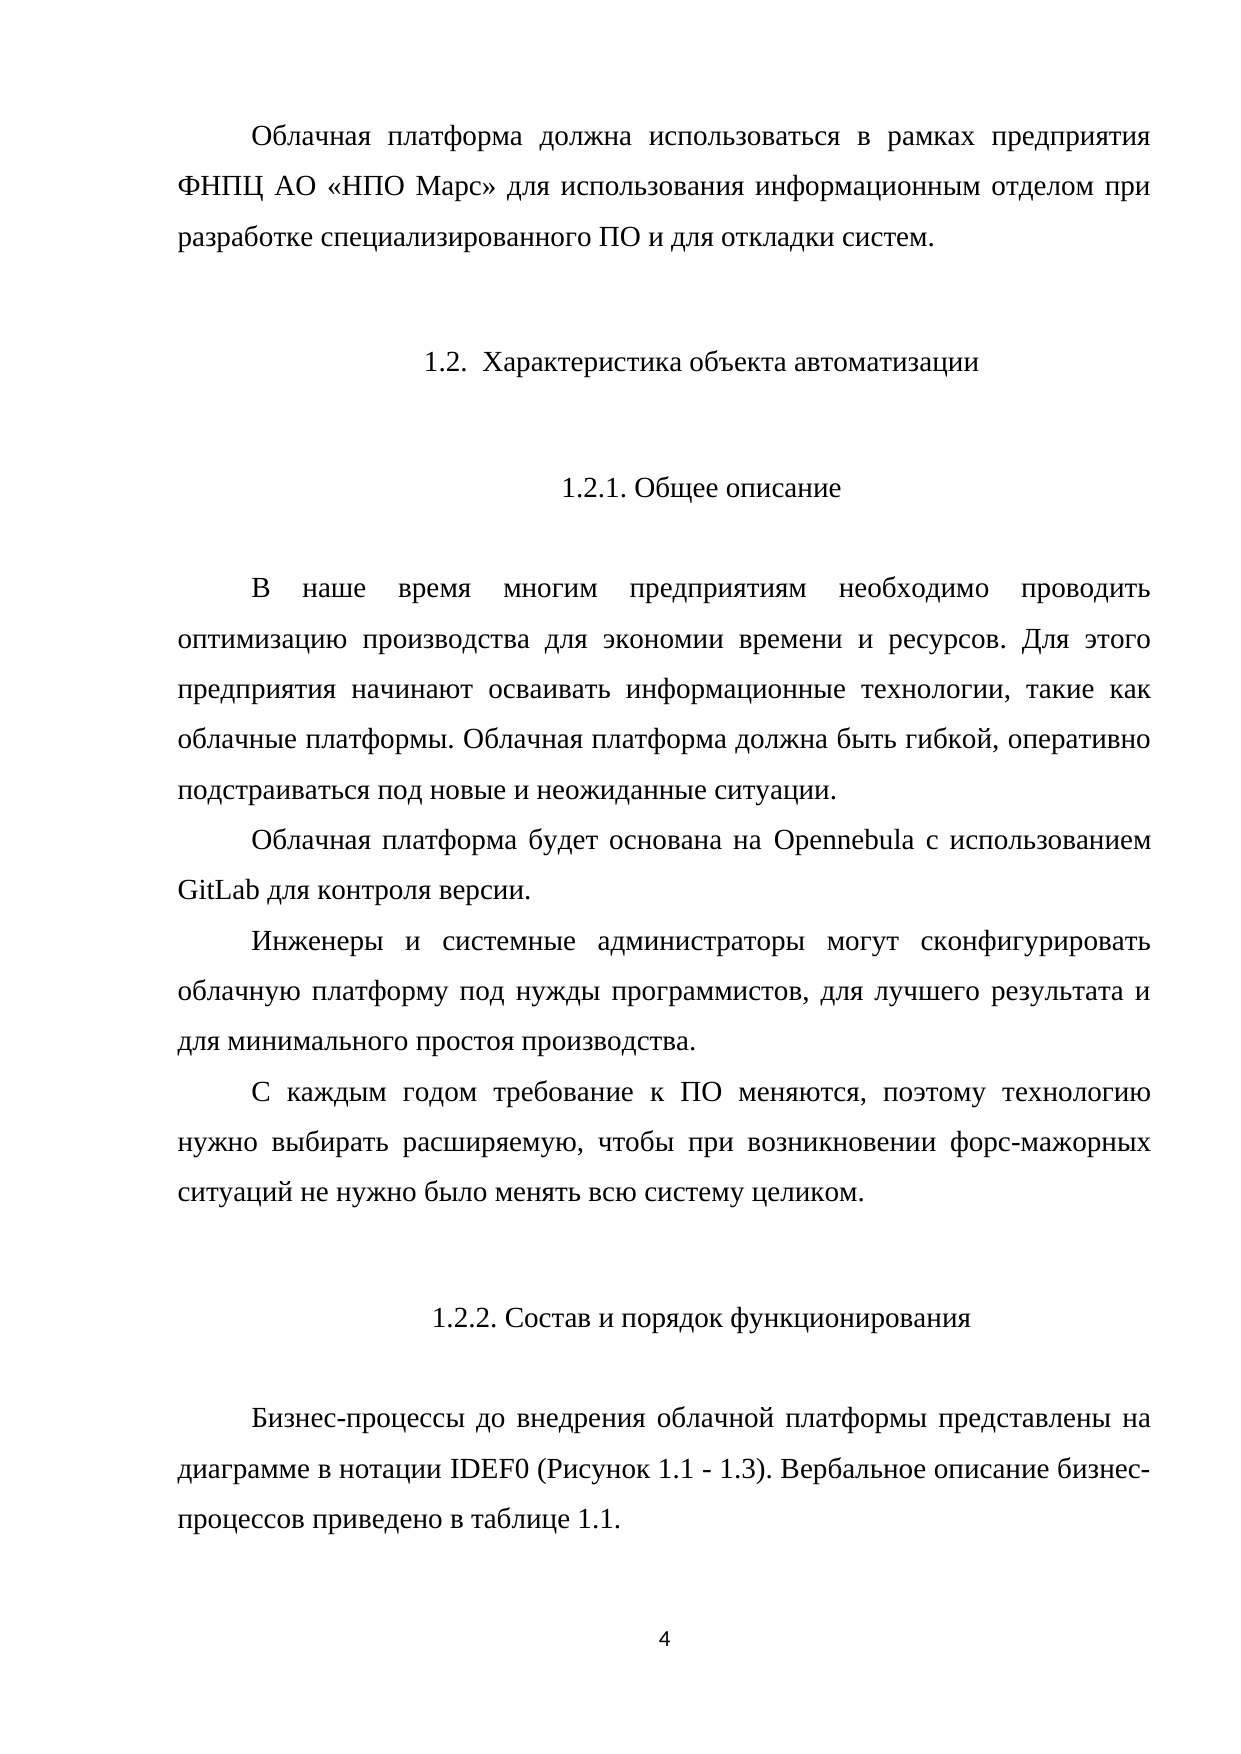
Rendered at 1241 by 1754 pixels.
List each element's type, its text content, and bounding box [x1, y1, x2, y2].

text Облачная платформа должна использоваться в рамках предприятия ФНПЦ АО «НПО Марс» для использования информационным отделом при разработке специализированного ПО и для откладки систем. [177, 118, 1152, 252]
text 1.2.1. Общее описание [177, 470, 1152, 503]
text Бизнес-процессы до внедрения облачной платформы представлены на диаграмме в нотации IDEF0 (Рисунок 1.1 - 1.3). Вербальное описание бизнес-процессов приведено в таблице 1.1. [177, 1401, 1152, 1535]
text Инженеры и системные администраторы могут сконфигурировать облачную платформу под нужды программистов, для лучшего результата и для минимального простоя производства. [177, 923, 1152, 1057]
text Облачная платформа будет основана на Opennebula с использованием GitLab для контроля версии. [177, 822, 1152, 906]
text 1.2.2. Состав и порядок функционирования [177, 1300, 1152, 1333]
text С каждым годом требование к ПО меняются, поэтому технологию нужно выбирать расширяемую, чтобы при возникновении форс-мажорных ситуаций не нужно было менять всю систему целиком. [177, 1074, 1152, 1208]
text В наше время многим предприятиям необходимо проводить оптимизацию производства для экономии времени и ресурсов. Для этого предприятия начинают осваивать информационные технологии, такие как облачные платформы. Облачная платформа должна быть гибкой, оперативно подстраиваться под новые и неожиданные ситуации. [177, 571, 1152, 805]
text 1.2. Характеристика объекта автоматизации [177, 344, 1152, 378]
